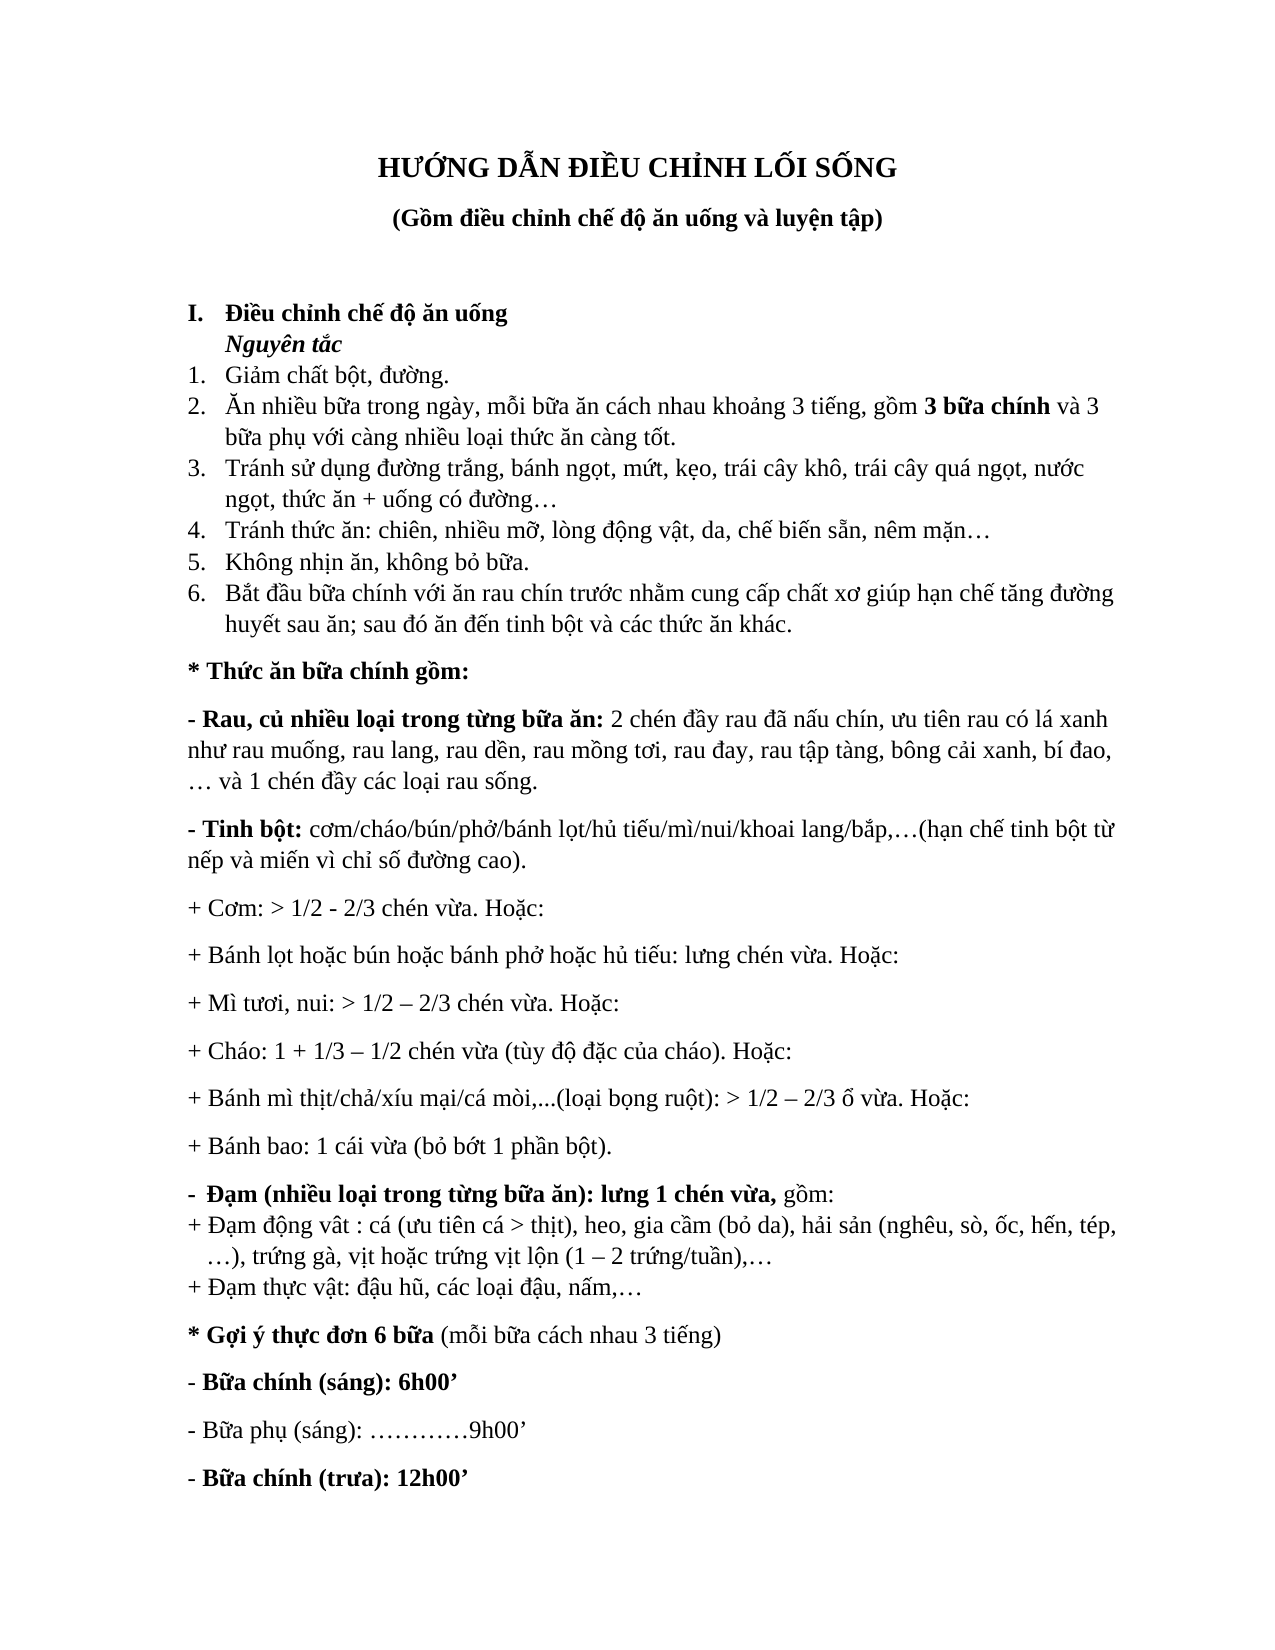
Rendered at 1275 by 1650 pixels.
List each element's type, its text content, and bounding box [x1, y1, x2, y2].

list Nguyên tắc [225, 329, 1125, 358]
text * Thức ăn bữa chính gồm: [187, 656, 1125, 685]
list Ăn nhiều bữa trong ngày, mỗi bữa ăn cách nhau khoảng 3 tiếng, gồm 3 bữa chính và 3 bữa phụ với càng nhiều loại thức ăn càng tốt. [187, 391, 1125, 451]
text + Mì tươi, nui: > 1/2 – 2/3 chén vừa. Hoặc: [187, 988, 1125, 1017]
text + Cơm: > 1/2 - 2/3 chén vừa. Hoặc: [187, 893, 1125, 921]
text - Tinh bột: cơm/cháo/bún/phở/bánh lọt/hủ tiếu/mì/nui/khoai lang/bắp,…(hạn chế tinh bột từ nếp và miến vì chỉ số đường cao). [187, 814, 1125, 874]
text * Gợi ý thực đơn 6 bữa (mỗi bữa cách nhau 3 tiếng) [150, 1320, 1125, 1348]
text - Bữa chính (sáng): 6h00’ [150, 1367, 1125, 1396]
text - Rau, củ nhiều loại trong từng bữa ăn: 2 chén đầy rau đã nấu chín, ưu tiên rau có lá xanh như rau muống, rau lang, rau dền, rau mồng tơi, rau đay, rau tập tàng, bông cải xanh, bí đao,… và 1 chén đầy các loại rau sống. [187, 704, 1125, 795]
text + Cháo: 1 + 1/3 – 1/2 chén vừa (tùy độ đặc của cháo). Hoặc: [187, 1036, 1125, 1064]
list Giảm chất bột, đường. [187, 360, 1125, 389]
list Không nhịn ăn, không bỏ bữa. [187, 547, 1125, 575]
text (Gồm điều chỉnh chế độ ăn uống và luyện tập) [150, 203, 1125, 232]
text + Bánh bao: 1 cái vừa (bỏ bớt 1 phần bột). [187, 1131, 1125, 1160]
list Đạm (nhiều loại trong từng bữa ăn): lưng 1 chén vừa, gồm: [187, 1179, 1125, 1208]
list + Đạm thực vật: đậu hũ, các loại đậu, nấm,… [187, 1272, 1125, 1301]
list + Đạm động vât : cá (ưu tiên cá > thịt), heo, gia cầm (bỏ da), hải sản (nghêu, sò, ốc, hến, tép,…), trứng gà, vịt hoặc trứng vịt lộn (1 – 2 trứng/tuần),… [187, 1210, 1125, 1270]
list Điều chỉnh chế độ ăn uống [187, 298, 1125, 327]
list Tránh sử dụng đường trắng, bánh ngọt, mứt, kẹo, trái cây khô, trái cây quá ngọt, nước ngọt, thức ăn + uống có đường… [187, 453, 1125, 513]
list Tránh thức ăn: chiên, nhiều mỡ, lòng động vật, da, chế biến sẵn, nêm mặn… [187, 516, 1125, 544]
list Bắt đầu bữa chính với ăn rau chín trước nhằm cung cấp chất xơ giúp hạn chế tăng đường huyết sau ăn; sau đó ăn đến tinh bột và các thức ăn khác. [187, 578, 1125, 637]
text + Bánh mì thịt/chả/xíu mại/cá mòi,...(loại bọng ruột): > 1/2 – 2/3 ổ vừa. Hoặc: [187, 1083, 1125, 1112]
text HƯỚNG DẪN ĐIỀU CHỈNH LỐI SỐNG [150, 150, 1125, 183]
text - Bữa chính (trưa): 12h00’ [150, 1463, 1125, 1492]
text - Bữa phụ (sáng): …………9h00’ [150, 1415, 1125, 1444]
text + Bánh lọt hoặc bún hoặc bánh phở hoặc hủ tiếu: lưng chén vừa. Hoặc: [187, 940, 1125, 969]
